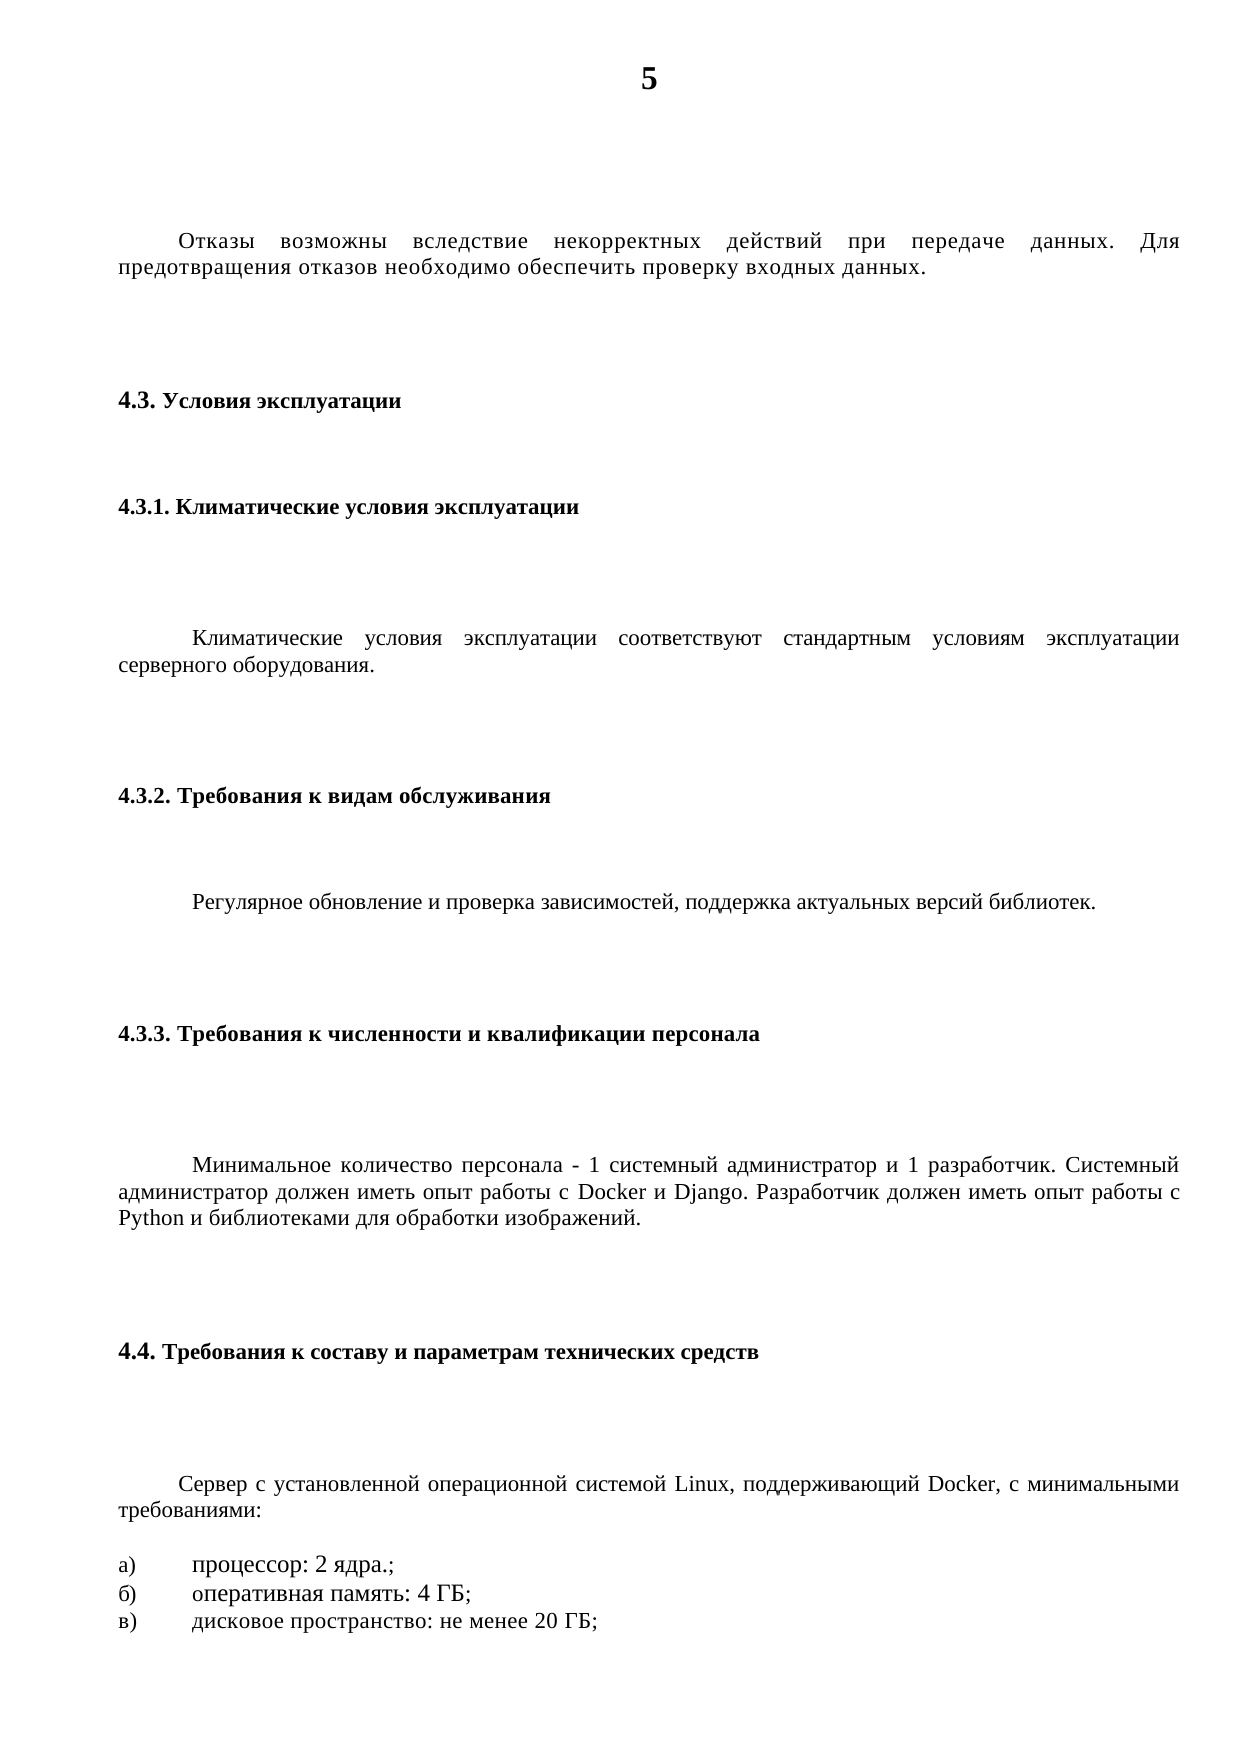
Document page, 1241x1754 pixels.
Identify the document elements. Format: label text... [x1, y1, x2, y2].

subtitle Требования к составу и параметрам технических средств [118, 1336, 1181, 1365]
text Сервер с установленной операционной системой Linux, поддерживающий Docker, с минимальными требованиями: [118, 1470, 1181, 1523]
subtitle Требования к численности и квалификации персонала [118, 1020, 1181, 1046]
text а) процессор: 2 ядра.; [118, 1549, 1181, 1578]
text в) дисковое пространство: не менее 20 ГБ; [118, 1607, 1181, 1633]
subtitle Климатические условия эксплуатации [118, 493, 1181, 519]
text Регулярное обновление и проверка зависимостей, поддержка актуальных версий библиотек. [118, 888, 1181, 914]
text Отказы возможны вследствие некорректных действий при передаче данных. Для предотвращения отказов необходимо обеспечить проверку входных данных. [118, 227, 1181, 279]
text б) оперативная память: 4 ГБ; [118, 1578, 1181, 1607]
text Минимальное количество персонала - 1 системный администратор и 1 разработчик. Системный администратор должен иметь опыт работы с Docker и Django. Разработчик должен иметь опыт работы с Python и библиотеками для обработки изображений. [118, 1152, 1181, 1231]
subtitle Требования к видам обслуживания [118, 783, 1181, 809]
subtitle Условия эксплуатации [118, 385, 1181, 414]
text Климатические условия эксплуатации соответствуют стандартным условиям эксплуатации серверного оборудования. [118, 624, 1181, 677]
